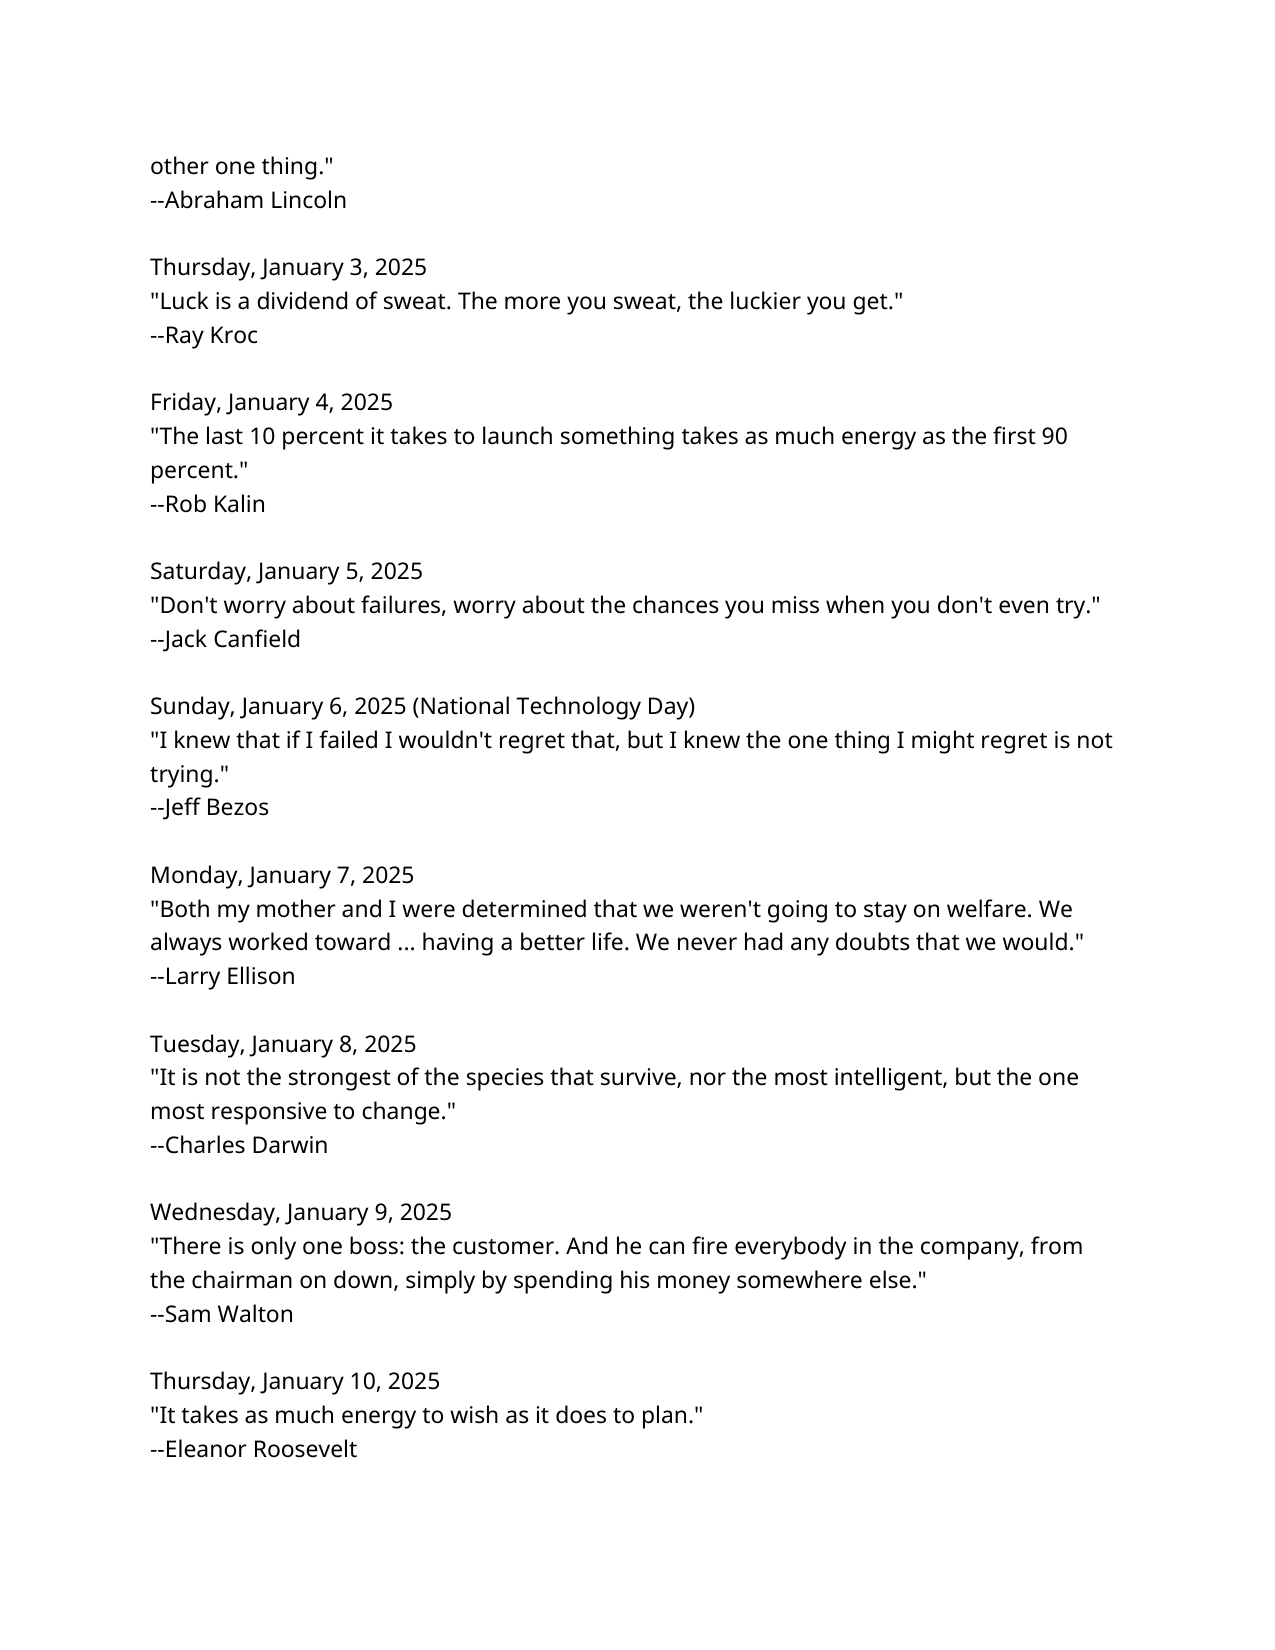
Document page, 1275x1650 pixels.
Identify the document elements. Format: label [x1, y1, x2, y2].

text [150, 150, 1125, 1497]
